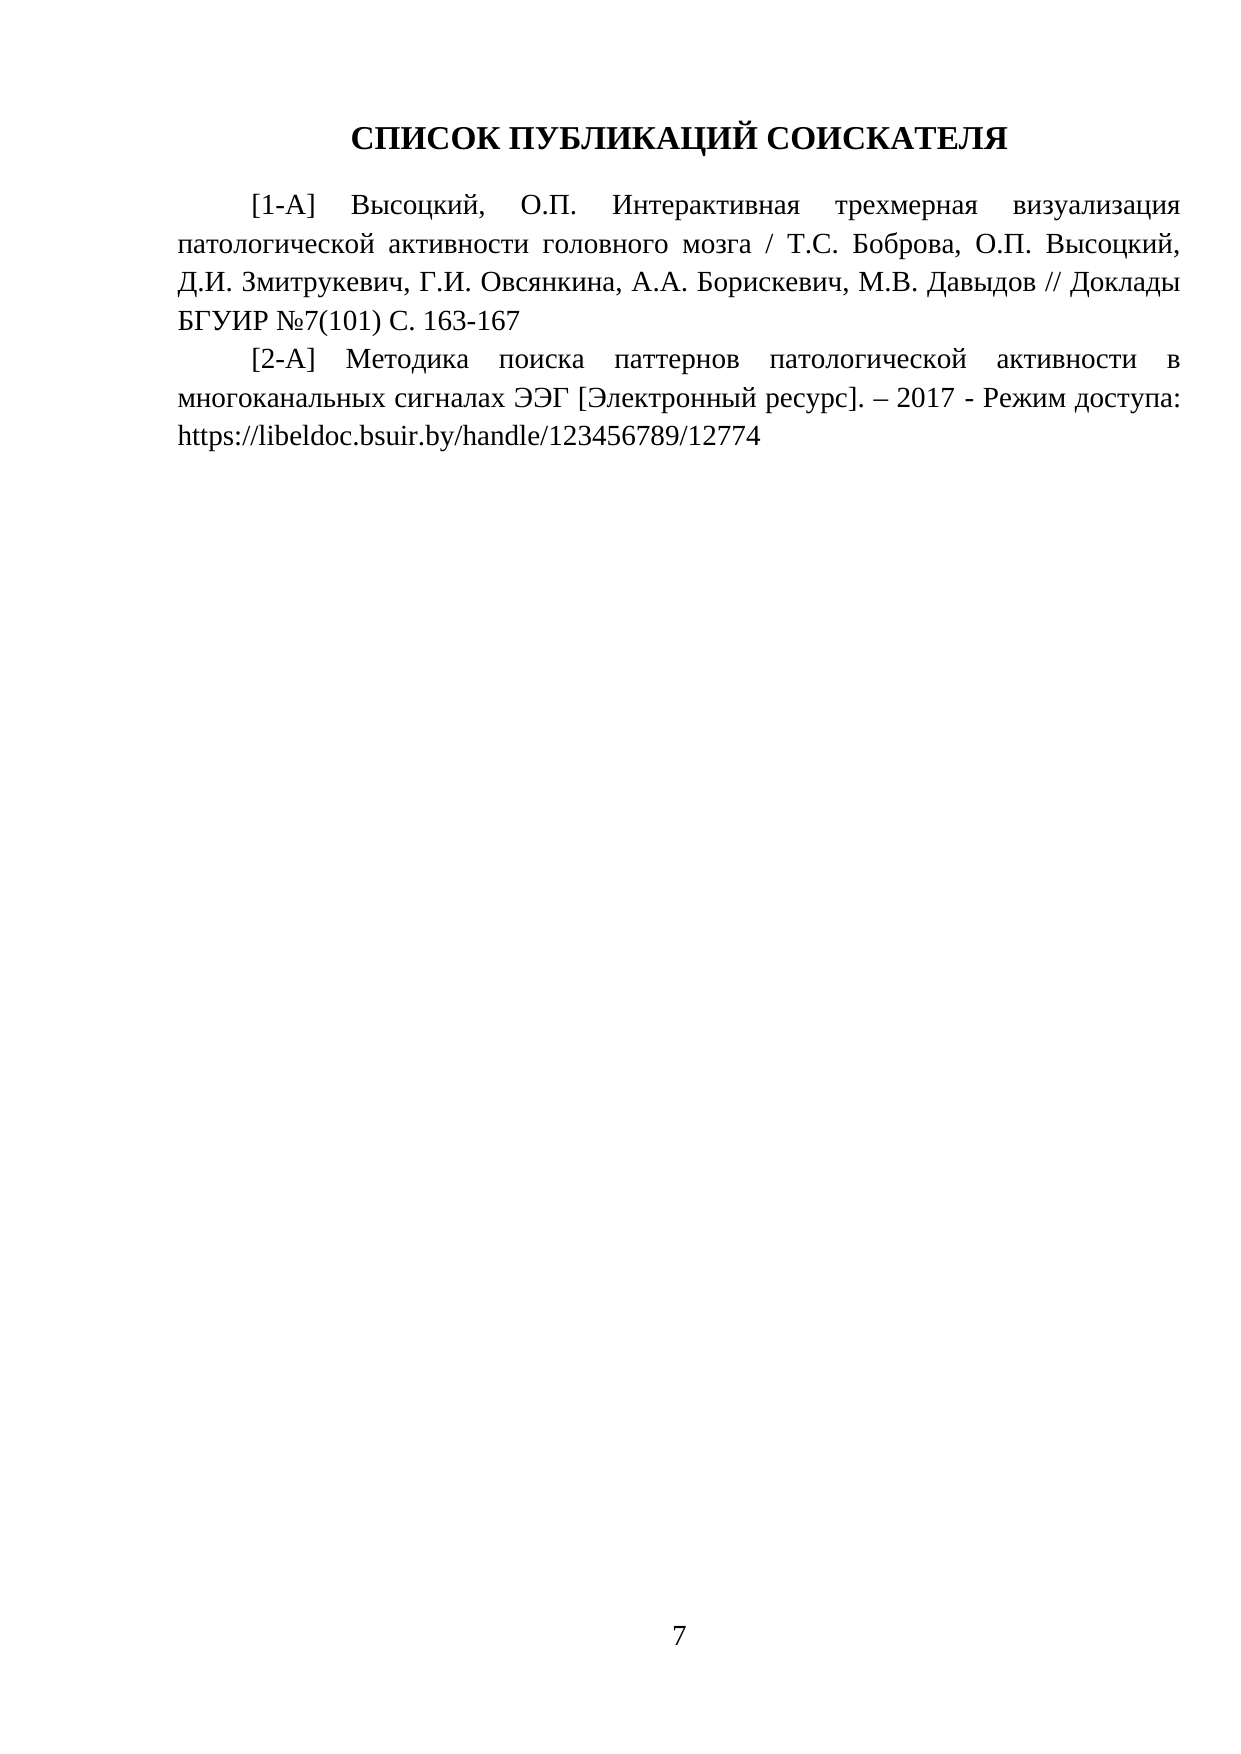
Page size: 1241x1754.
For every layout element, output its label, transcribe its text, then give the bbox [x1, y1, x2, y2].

list [1-А] Высоцкий, О.П. Интерактивная трехмерная визуализация патологической активности головного мозга / Т.С. Боброва, О.П. Высоцкий, Д.И. Змитрукевич, Г.И. Овсянкина, А.А. Борискевич, М.В. Давыдов // Доклады БГУИР №7(101) С. 163-167 [177, 187, 1181, 336]
text [2-А] Методика поиска паттернов патологической активности в многоканальных сигналах ЭЭГ [Электронный ресурс]. – 2017 - Режим доступа: https://libeldoc.bsuir.by/handle/123456789/12774 [177, 341, 1181, 452]
subtitle СПИСОК ПУБЛИКАЦИЙ СОИСКАТЕЛЯ [177, 118, 1181, 156]
